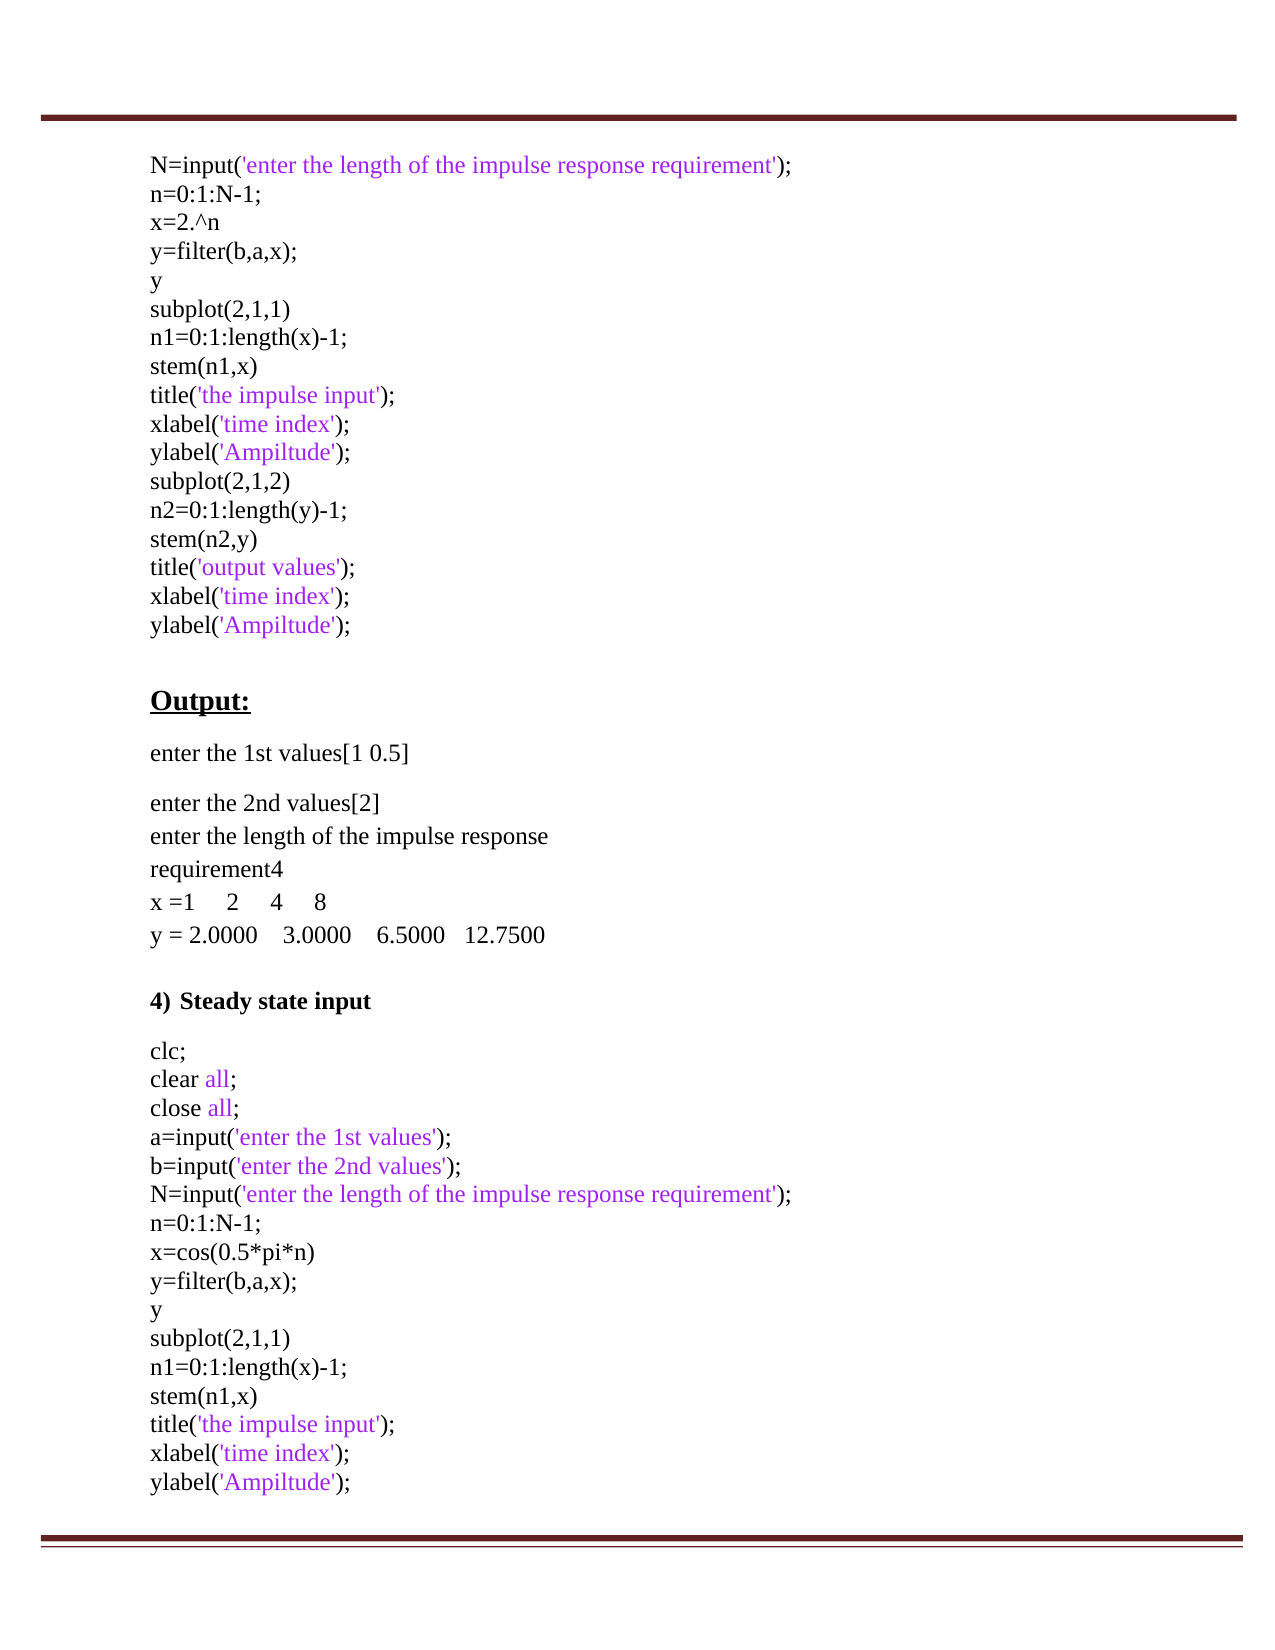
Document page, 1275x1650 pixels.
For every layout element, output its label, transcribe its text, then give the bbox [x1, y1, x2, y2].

text requirement4 [150, 854, 1211, 883]
text title('output values'); [150, 552, 1211, 581]
text subplot(2,1,1) [150, 294, 1211, 322]
text enter the 1st values[1 0.5] [150, 738, 1211, 767]
text clear all; [150, 1064, 1211, 1093]
text N=input('enter the length of the impulse response requirement'); [150, 150, 1211, 179]
text y = 2.0000 3.0000 6.5000 12.7500 [150, 920, 1211, 949]
text y=filter(b,a,x); [150, 236, 1211, 265]
text n1=0:1:length(x)-1; [150, 322, 1211, 351]
text stem(n2,y) [150, 524, 1211, 552]
text n1=0:1:length(x)-1; [150, 1352, 1211, 1381]
text subplot(2,1,2) [150, 466, 1211, 495]
text xlabel('time index'); [150, 1438, 1211, 1467]
text stem(n1,x) [150, 351, 1211, 380]
text xlabel('time index'); [150, 581, 1211, 610]
text stem(n1,x) [150, 1381, 1211, 1409]
text ylabel('Ampiltude'); [150, 1467, 1211, 1496]
text x =1 2 4 8 [150, 887, 1211, 916]
text x=2.^n [150, 207, 1211, 236]
text xlabel('time index'); [150, 409, 1211, 437]
text enter the length of the impulse response [150, 821, 1211, 850]
text b=input('enter the 2nd values'); [150, 1151, 1211, 1179]
text subplot(2,1,1) [150, 1323, 1211, 1352]
text close all; [150, 1093, 1211, 1122]
text y [150, 265, 1211, 294]
text n2=0:1:length(y)-1; [150, 495, 1211, 524]
text y=filter(b,a,x); [150, 1266, 1211, 1294]
text clc; [150, 1036, 1211, 1064]
text n=0:1:N-1; [150, 1208, 1211, 1237]
text enter the 2nd values[2] [150, 788, 1211, 817]
text title('the impulse input'); [150, 380, 1211, 409]
text N=input('enter the length of the impulse response requirement'); [150, 1179, 1211, 1208]
text ylabel('Ampiltude'); [150, 610, 1211, 639]
text Output: [150, 683, 1211, 717]
text a=input('enter the 1st values'); [150, 1122, 1211, 1151]
text x=cos(0.5*pi*n) [150, 1237, 1211, 1266]
text n=0:1:N-1; [150, 179, 1211, 207]
list Steady state input [150, 986, 1211, 1015]
text ylabel('Ampiltude'); [150, 437, 1211, 466]
text title('the impulse input'); [150, 1409, 1211, 1438]
text y [150, 1294, 1211, 1323]
